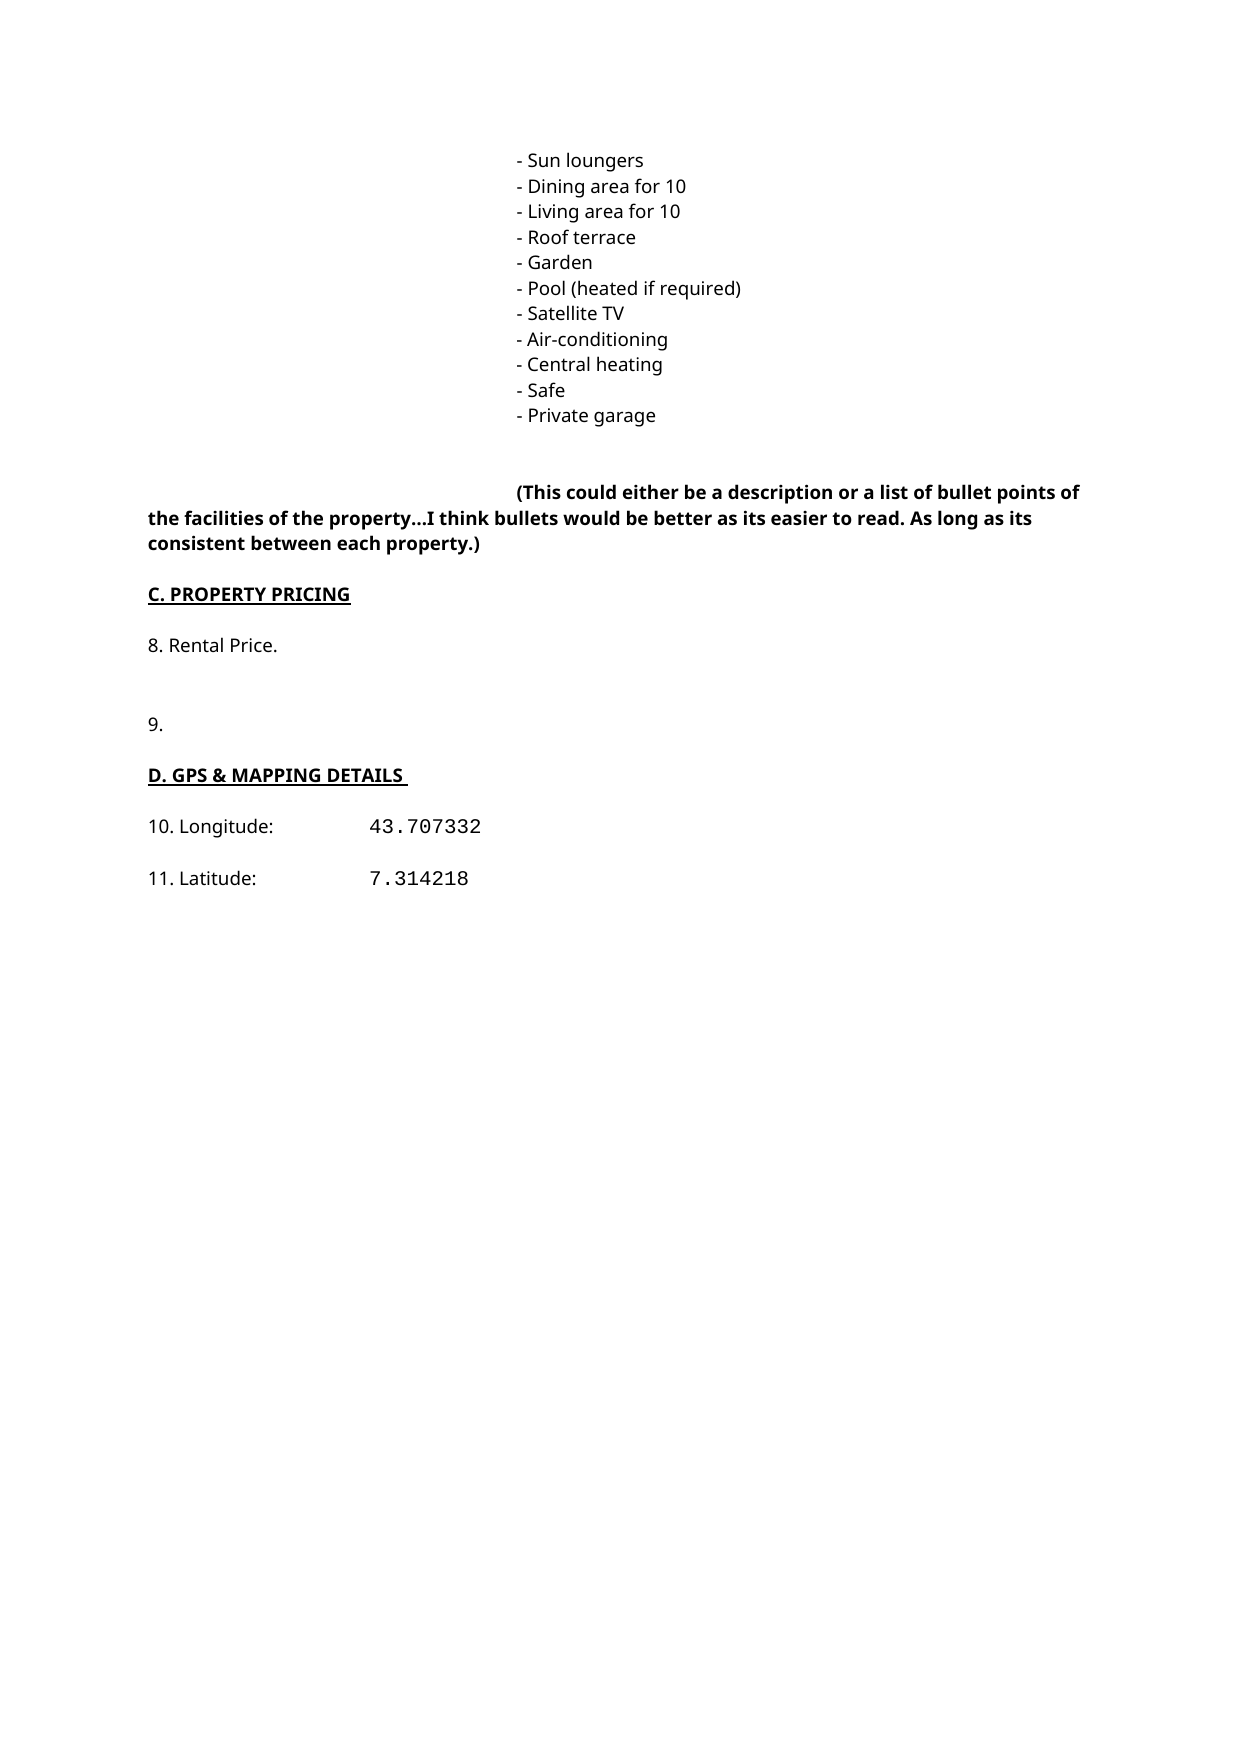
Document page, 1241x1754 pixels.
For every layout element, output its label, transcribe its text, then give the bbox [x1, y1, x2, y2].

text C. PROPERTY PRICING [148, 581, 1093, 607]
text - Living area for 10 [516, 199, 1093, 224]
text - Roof terrace [516, 224, 1093, 250]
text - Air-conditioning [442, 326, 1093, 352]
text 8. Rental Price. [148, 632, 1093, 658]
text - Sun loungers [516, 148, 1093, 173]
text - Garden [516, 250, 1093, 275]
text 10. Longitude: 43.707332 [148, 814, 1093, 840]
text 9. [148, 712, 1093, 737]
text - Central heating [516, 352, 1093, 377]
text - Dining area for 10 [516, 173, 1093, 199]
text - Pool (heated if required) [516, 275, 1093, 301]
text - Private garage [516, 403, 1093, 428]
text (This could either be a description or a list of bullet points of the facilities of the property…I think bullets would be better as its easier to read. As long as its consistent between each property.) [148, 479, 1093, 556]
text - Safe [516, 377, 1093, 403]
text - Satellite TV [516, 301, 1093, 326]
text D. GPS & MAPPING DETAILS [148, 763, 1093, 788]
text 11. Latitude: 7.314218 [148, 866, 1093, 892]
